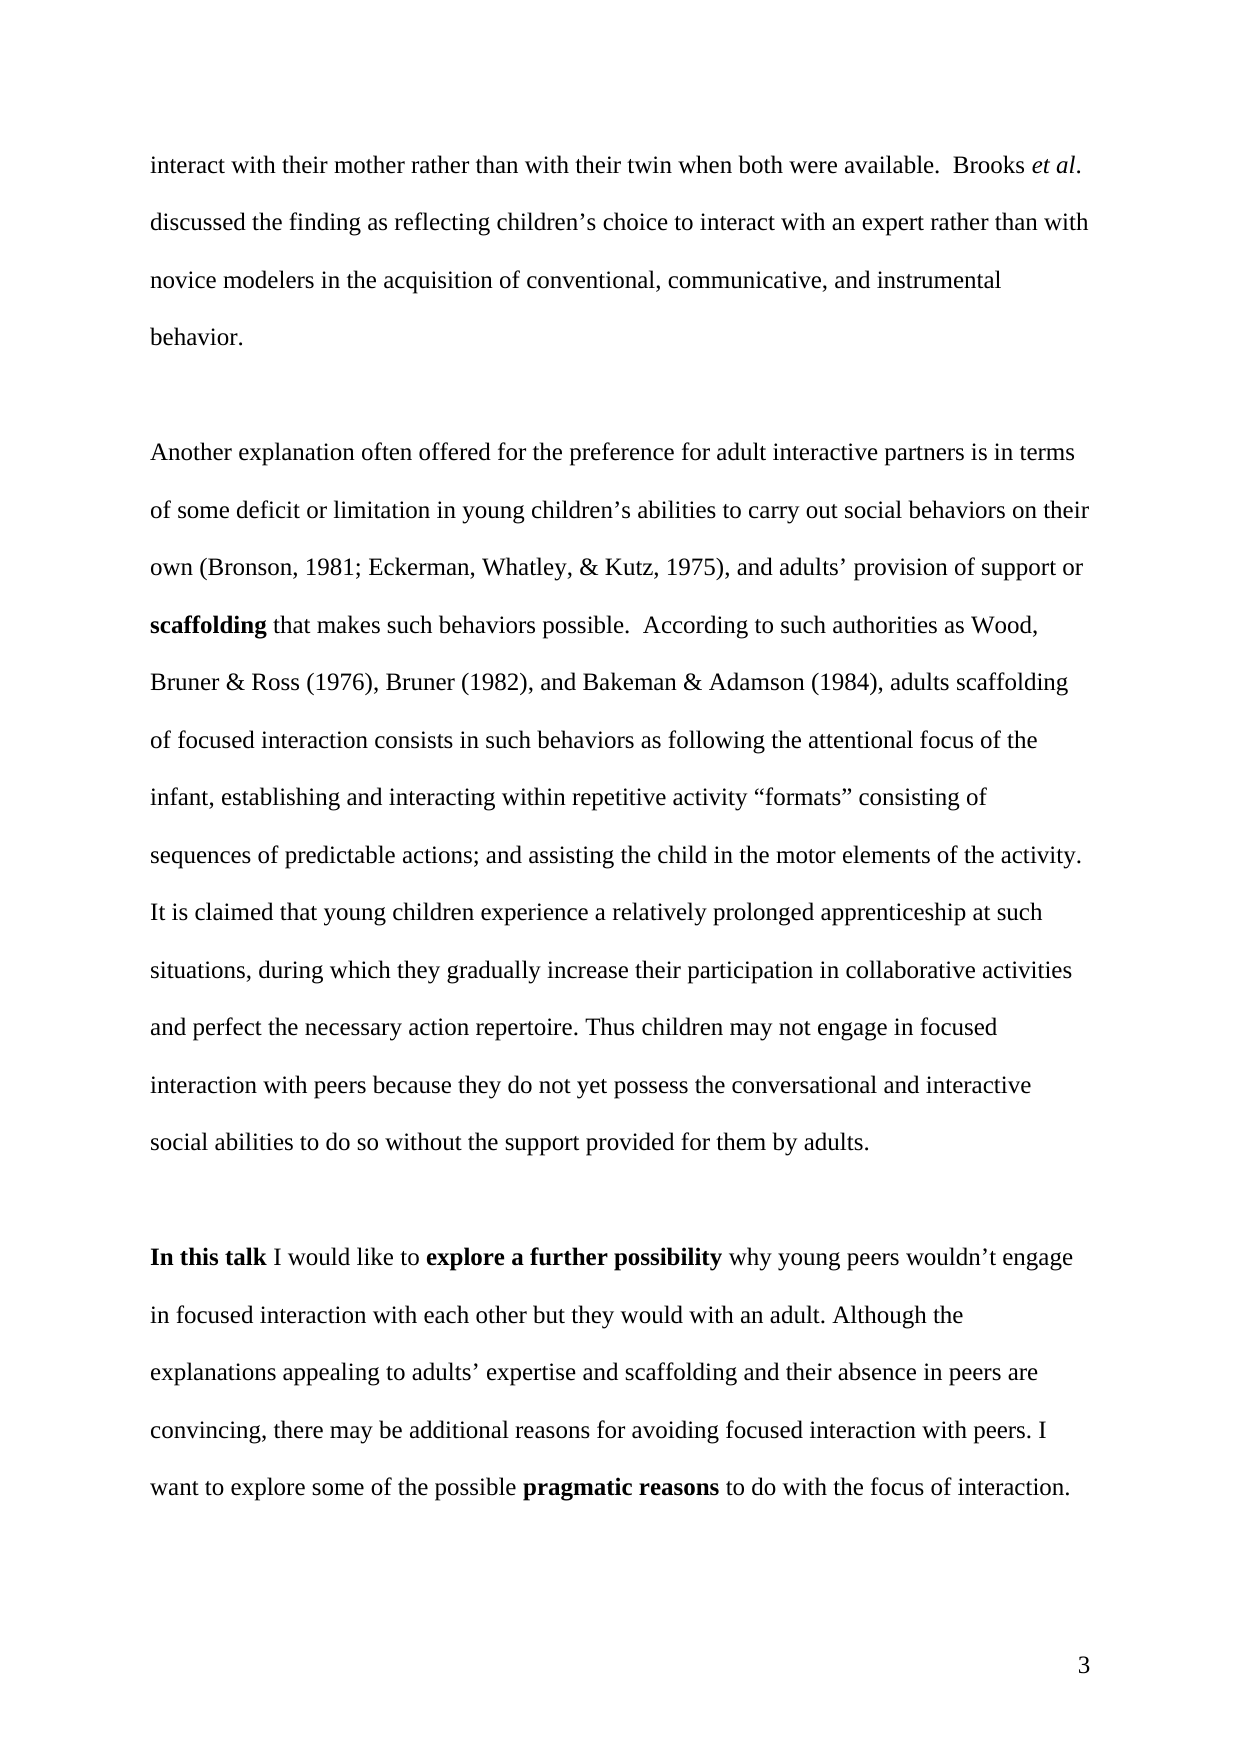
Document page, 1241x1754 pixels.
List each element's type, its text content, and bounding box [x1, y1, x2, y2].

text In this talk I would like to explore a further possibility why young peers wouldn’t engage in focused interaction with each other but they would with an adult. Although the explanations appealing to adults’ expertise and scaffolding and their absence in peers are convincing, there may be additional reasons for avoiding focused interaction with peers. I want to explore some of the possible pragmatic reasons to do with the focus of interaction. [150, 1242, 1090, 1501]
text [150, 150, 1090, 351]
text Another explanation often offered for the preference for adult interactive partners is in terms of some deficit or limitation in young children’s abilities to carry out social behaviors on their own (Bronson, 1981; Eckerman, Whatley, & Kutz, 1975), and adults’ provision of support or scaffolding that makes such behaviors possible. According to such authorities as Wood, Bruner & Ross (1976), Bruner (1982), and Bakeman & Adamson (1984), adults scaffolding of focused interaction consists in such behaviors as following the attentional focus of the infant, establishing and interacting within repetitive activity “formats” consisting of sequences of predictable actions; and assisting the child in the motor elements of the activity. It is claimed that young children experience a relatively prolonged apprenticeship at such situations, during which they gradually increase their participation in collaborative activities and perfect the necessary action repertoire. Thus children may not engage in focused interaction with peers because they do not yet possess the conversational and interactive social abilities to do so without the support provided for them by adults. [150, 437, 1090, 1156]
